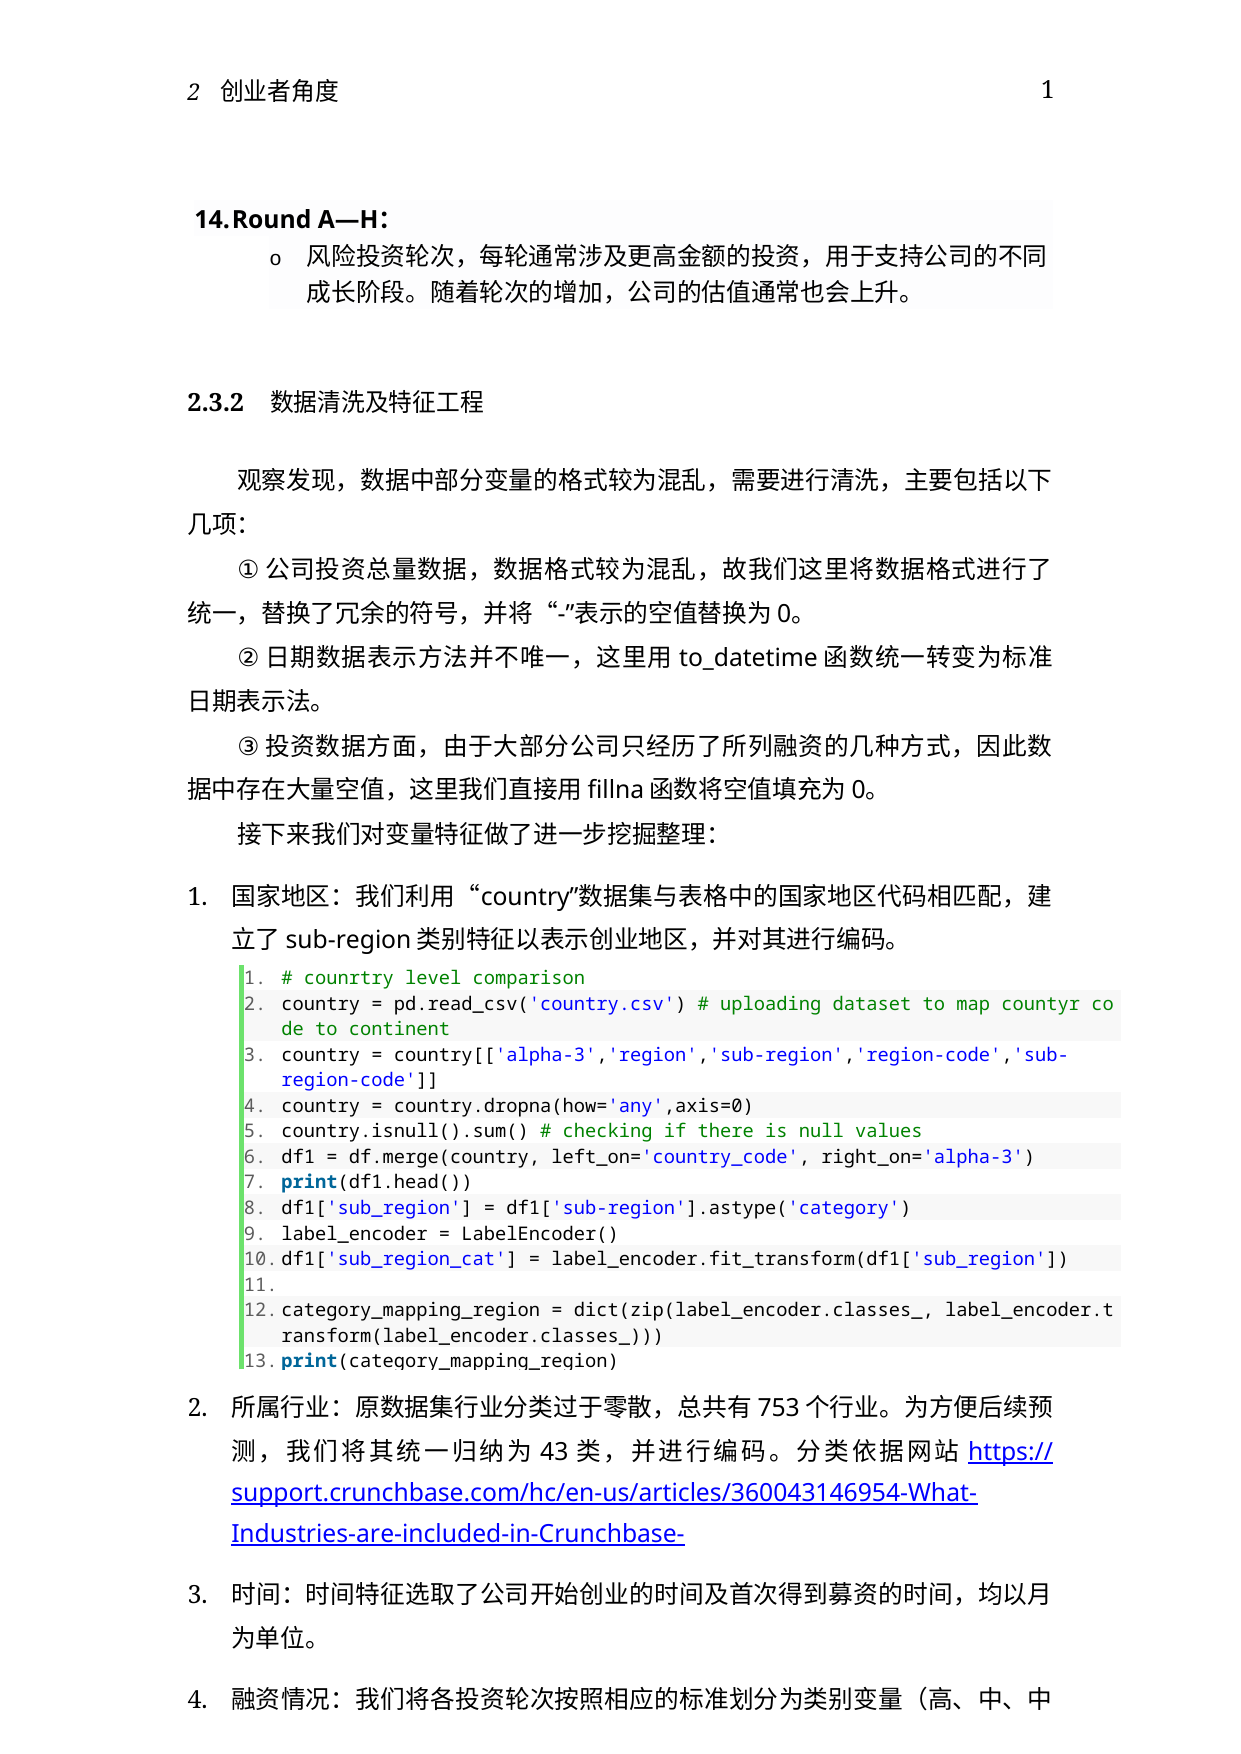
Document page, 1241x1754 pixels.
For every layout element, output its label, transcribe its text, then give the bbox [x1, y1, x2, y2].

list 时间：时间特征选取了公司开始创业的时间及首次得到募资的时间，均以月为单位。 [187, 1574, 1053, 1654]
list 所属行业：原数据集行业分类过于零散，总共有753个行业。为方便后续预测，我们将其统一归纳为43类，并进行编码。分类依据网站https://support.crunchbase.com/hc/en-us/articles/360043146954-What-Industries-are-included-in-Crunchbase- [187, 1387, 1053, 1549]
list 风险投资轮次，每轮通常涉及更高金额的投资，用于支持公司的不同成长阶段。随着轮次的增加，公司的估值通常也会上升。 [269, 236, 1053, 309]
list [187, 1680, 1053, 1716]
list 国家地区：我们利用“country”数据集与表格中的国家地区代码相匹配，建立了sub-region类别特征以表示创业地区，并对其进行编码。 [187, 876, 1053, 956]
subtitle 数据清洗及特征工程 [187, 383, 1053, 419]
text 观察发现，数据中部分变量的格式较为混乱，需要进行清洗，主要包括以下几项： [187, 461, 1053, 541]
text ②日期数据表示方法并不唯一，这里用to_datetime函数统一转变为标准日期表示法。 [187, 638, 1053, 718]
text ①公司投资总量数据，数据格式较为混乱，故我们这里将数据格式进行了统一，替换了冗余的符号，并将“-”表示的空值替换为0。 [187, 549, 1053, 629]
text 接下来我们对变量特征做了进一步挖掘整理： [187, 814, 1053, 851]
text ③投资数据方面，由于大部分公司只经历了所列融资的几种方式，因此数据中存在大量空值，这里我们直接用fillna函数将空值填充为0。 [187, 726, 1053, 806]
list Round A—H： [194, 200, 1053, 236]
